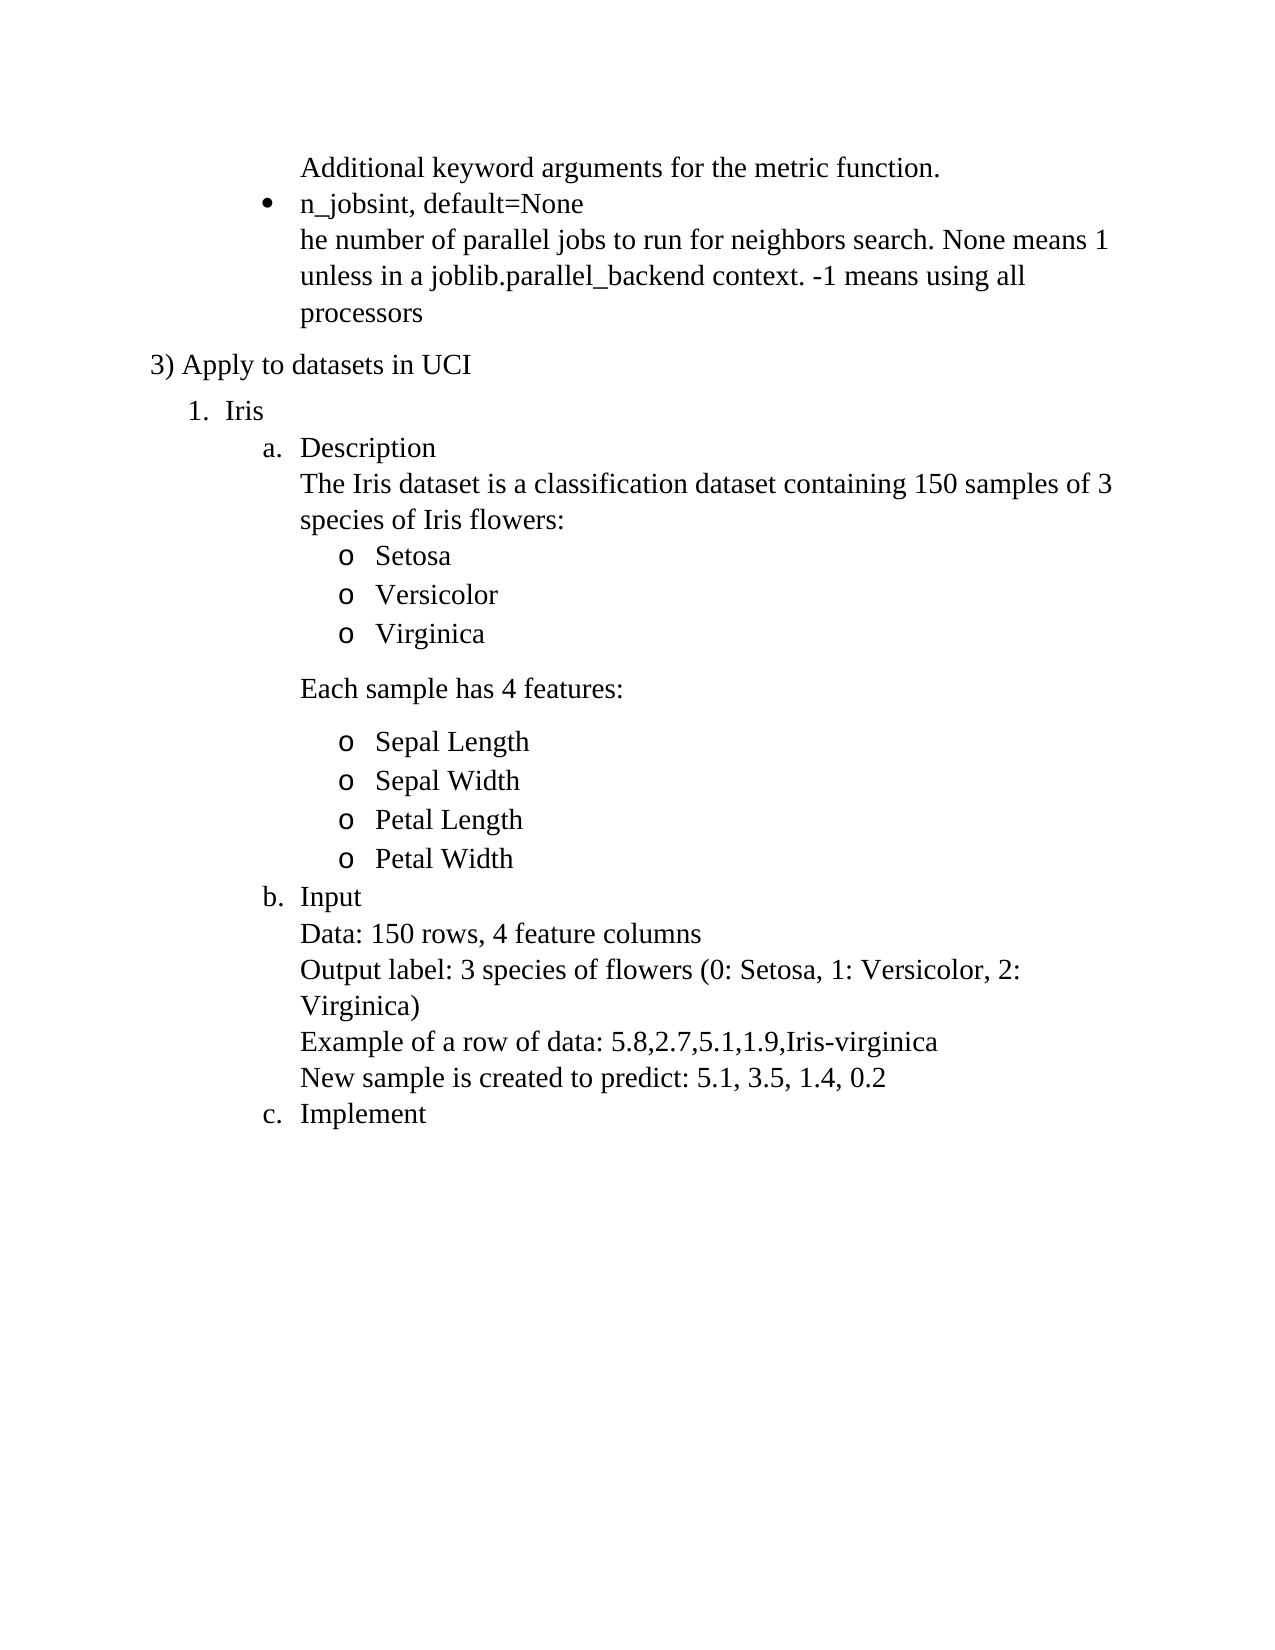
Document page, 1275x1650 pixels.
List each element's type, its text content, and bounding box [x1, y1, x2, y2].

list Implement [262, 1096, 1125, 1130]
list The Iris dataset is a classification dataset containing 150 samples of 3 species of Iris flowers: [300, 466, 1125, 536]
list Description [262, 430, 1125, 463]
list Sepal Width [337, 763, 1125, 799]
list Virginica [337, 616, 1125, 652]
list he number of parallel jobs to run for neighbors search. None means 1 unless in a joblib.parallel_backend context. -1 means using all processors [300, 222, 1125, 328]
list n_jobsint, default=None [262, 186, 1125, 220]
list Versicolor [337, 577, 1125, 613]
list Sepal Length [337, 724, 1125, 760]
list Setosa [337, 538, 1125, 574]
list Iris [187, 393, 1125, 427]
list Data: 150 rows, 4 feature columns [300, 916, 1125, 949]
list Petal Width [337, 841, 1125, 877]
list Example of a row of data: 5.8,2.7,5.1,1.9,Iris-virginica [300, 1024, 1125, 1058]
list Output label: 3 species of flowers (0: Setosa, 1: Versicolor, 2: Virginica) [300, 952, 1125, 1022]
text Each sample has 4 features: [300, 671, 1125, 705]
list Additional keyword arguments for the metric function. [300, 150, 1125, 183]
list Input [262, 879, 1125, 913]
text 3) Apply to datasets in UCI [150, 347, 1125, 381]
list Petal Length [337, 802, 1125, 838]
list New sample is created to predict: 5.1, 3.5, 1.4, 0.2 [300, 1060, 1125, 1094]
